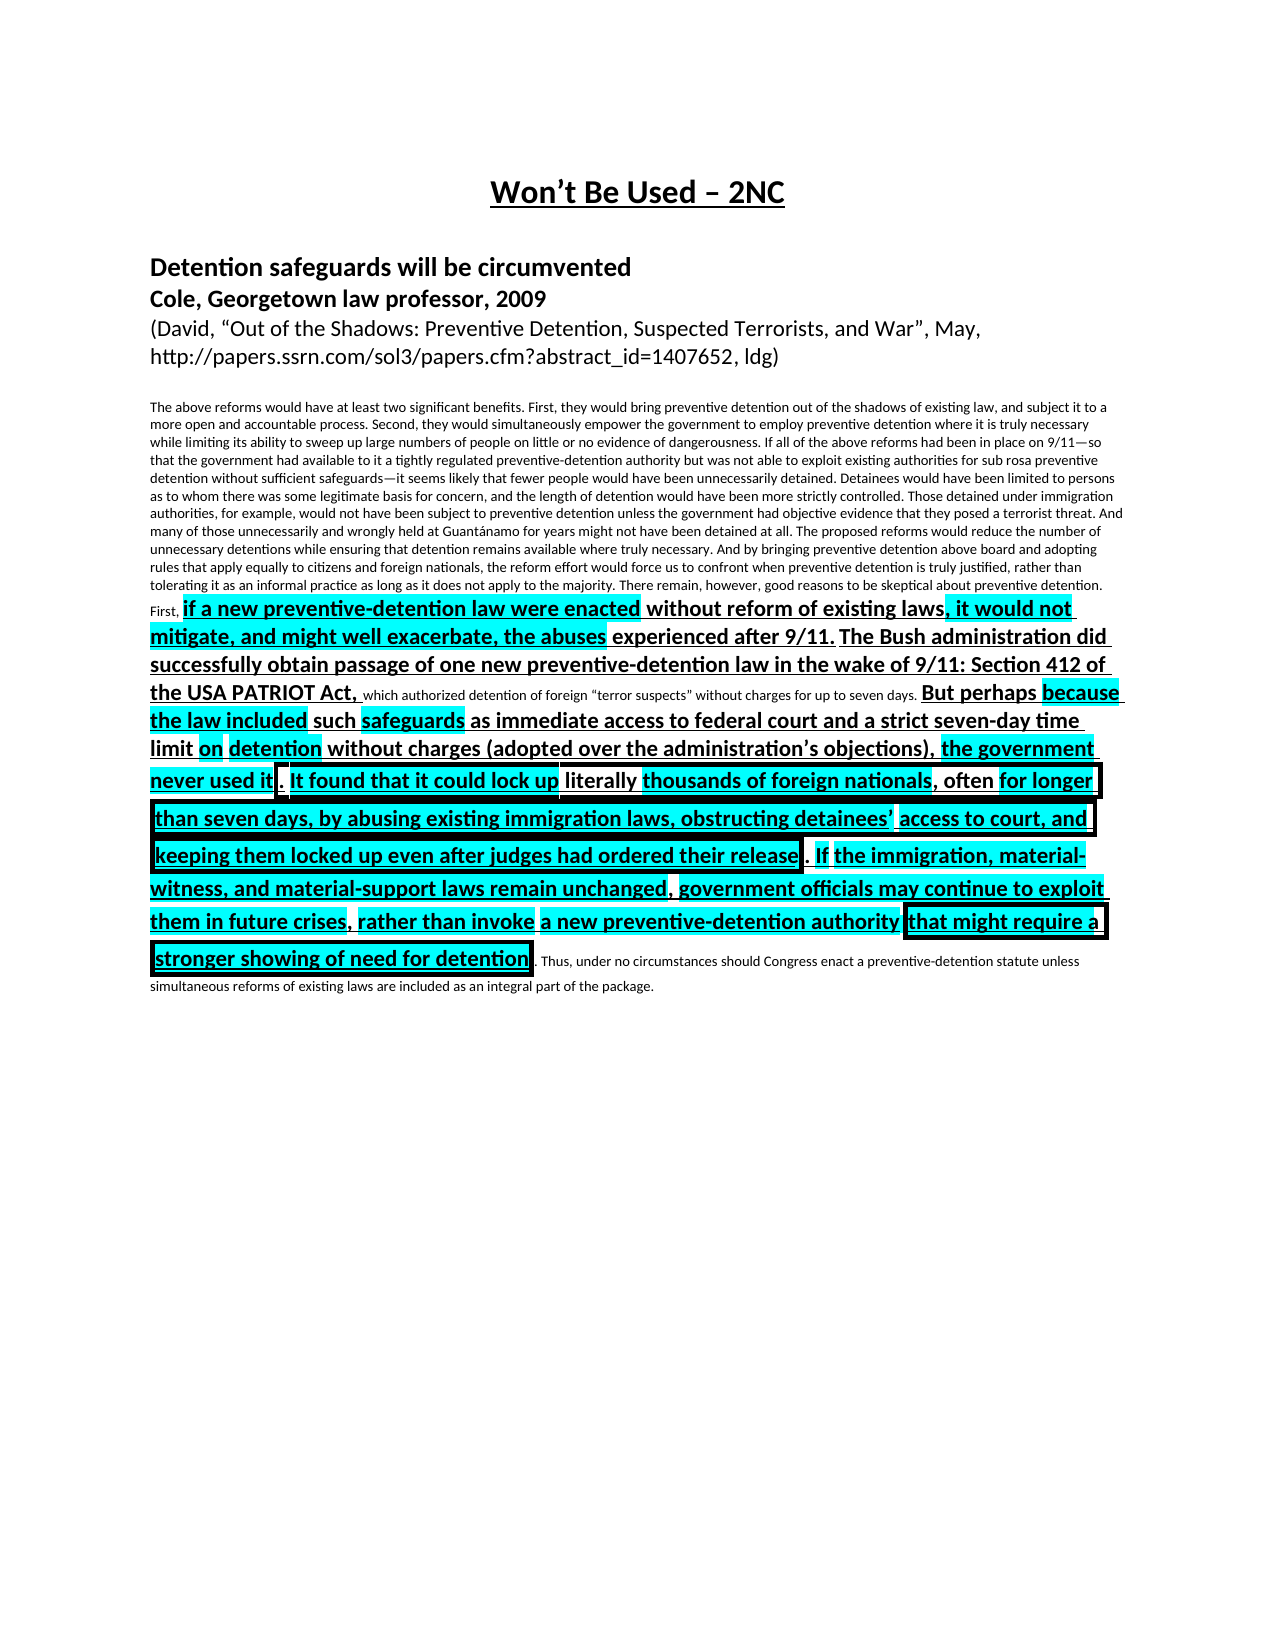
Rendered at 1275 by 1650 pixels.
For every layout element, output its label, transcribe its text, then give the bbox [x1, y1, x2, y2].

text The above reforms would have at least two significant benefits. First, they would bring preventive detention out of the shadows of existing law, and subject it to a more open and accountable process. Second, they would simultaneously empower the government to employ preventive detention where it is truly necessary while limiting its ability to sweep up large numbers of people on little or no evidence of dangerousness. If all of the above reforms had been in place on 9/11—so that the government had available to it a tightly regulated preventive-detention authority but was not able to exploit existing authorities for sub rosa preventive detention without sufficient safeguards—it seems likely that fewer people would have been unnecessarily detained. Detainees would have been limited to persons as to whom there was some legitimate basis for concern, and the length of detention would have been more strictly controlled. Those detained under immigration authorities, for example, would not have been subject to preventive detention unless the government had objective evidence that they posed a terrorist threat. And many of those unnecessarily and wrongly held at Guantánamo for years might not have been detained at all. The proposed reforms would reduce the number of unnecessary detentions while ensuring that detention remains available where truly necessary. And by bringing preventive detention above board and adopting rules that apply equally to citizens and foreign nationals, the reform effort would force us to confront when preventive detention is truly justified, rather than tolerating it as an informal practice as long as it does not apply to the majority. There remain, however, good reasons to be skeptical about preventive detention. First, if a new preventive-detention law were enacted without reform of existing laws, it would not mitigate, and might well exacerbate, the abuses experienced after 9/11. The Bush administration did successfully obtain passage of one new preventive-detention law in the wake of 9/11: Section 412 of the USA PATRIOT Act, which authorized detention of foreign “terror suspects” without charges for up to seven days. But perhaps because the law included such safeguards as immediate access to federal court and a strict seven-day time limit on detention without charges (adopted over the administration’s objections), the government never used it. It found that it could lock up literally thousands of foreign nationals, often for longer than seven days, by abusing existing immigration laws, obstructing detainees’ access to court, and keeping them locked up even after judges had ordered their release. If the immigration, material-witness, and material-support laws remain unchanged, government officials may continue to exploit them in future crises, rather than invoke a new preventive-detention authority that might require a stronger showing of need for detention. Thus, under no circumstances should Congress enact a preventive-detention statute unless simultaneous reforms of existing laws are included as an integral part of the package. [150, 398, 1125, 995]
subtitle Won’t Be Used – 2NC [150, 171, 1125, 212]
subtitle Detention safeguards will be circumvented [150, 250, 1125, 283]
text Cole, Georgetown law professor, 2009 [150, 283, 1125, 314]
text (David, “Out of the Shadows: Preventive Detention, Suspected Terrorists, and War”, May, http://papers.ssrn.com/sol3/papers.cfm?abstract_id=1407652, ldg) [150, 314, 1125, 370]
